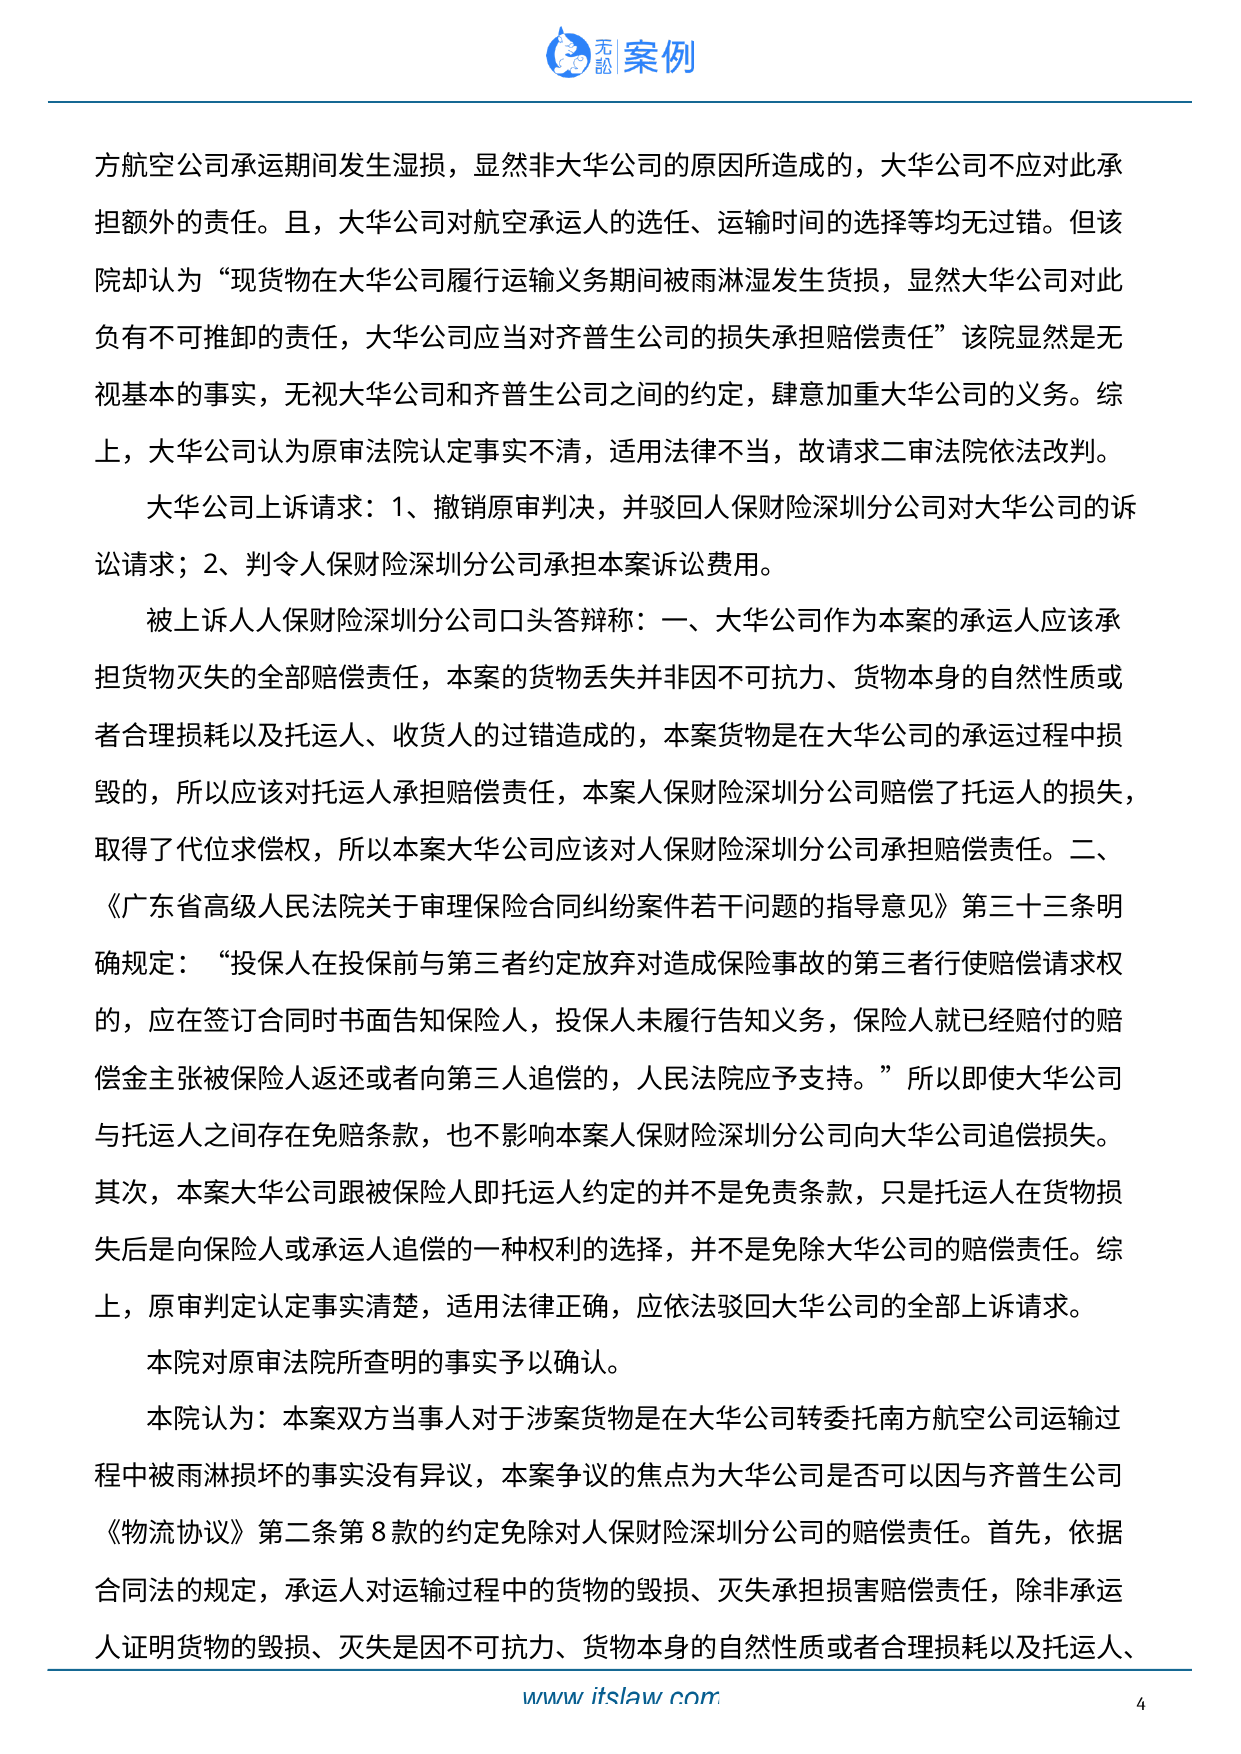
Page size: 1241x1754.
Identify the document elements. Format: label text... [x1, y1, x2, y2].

picture [523, 1687, 720, 1704]
text 被上诉人人保财险深圳分公司口头答辩称：一、大华公司作为本案的承运人应该承担货物灭失的全部赔偿责任，本案的货物丢失并非因不可抗力、货物本身的自然性质或者合理损耗以及托运人、收货人的过错造成的，本案货物是在大华公司的承运过程中损毁的，所以应该对托运人承担赔偿责任，本案人保财险深圳分公司赔偿了托运人的损失，取得了代位求偿权，所以本案大华公司应该对人保财险深圳分公司承担赔偿责任。二、《广东省高级人民法院关于审理保险合同纠纷案件若干问题的指导意见》第三十三条明确规定：“投保人在投保前与第三者约定放弃对造成保险事故的第三者行使赔偿请求权的，应在签订合同时书面告知保险人，投保人未履行告知义务，保险人就已经赔付的赔偿金主张被保险人返还或者向第三人追偿的，人民法院应予支持。”所以即使大华公司与托运人之间存在免赔条款，也不影响本案人保财险深圳分公司向大华公司追偿损失。其次，本案大华公司跟被保险人即托运人约定的并不是免责条款，只是托运人在货物损失后是向保险人或承运人追偿的一种权利的选择，并不是免除大华公司的赔偿责任。综上，原审判定认定事实清楚，适用法律正确，应依法驳回大华公司的全部上诉请求。 [94, 597, 1146, 1327]
picture [546, 26, 694, 78]
text 大华公司上诉请求：1、撤销原审判决，并驳回人保财险深圳分公司对大华公司的诉讼请求；2、判令人保财险深圳分公司承担本案诉讼费用。 [94, 484, 1146, 585]
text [94, 85, 1146, 472]
text 本院对原审法院所查明的事实予以确认。 [94, 1339, 1146, 1383]
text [94, 1394, 1146, 1667]
